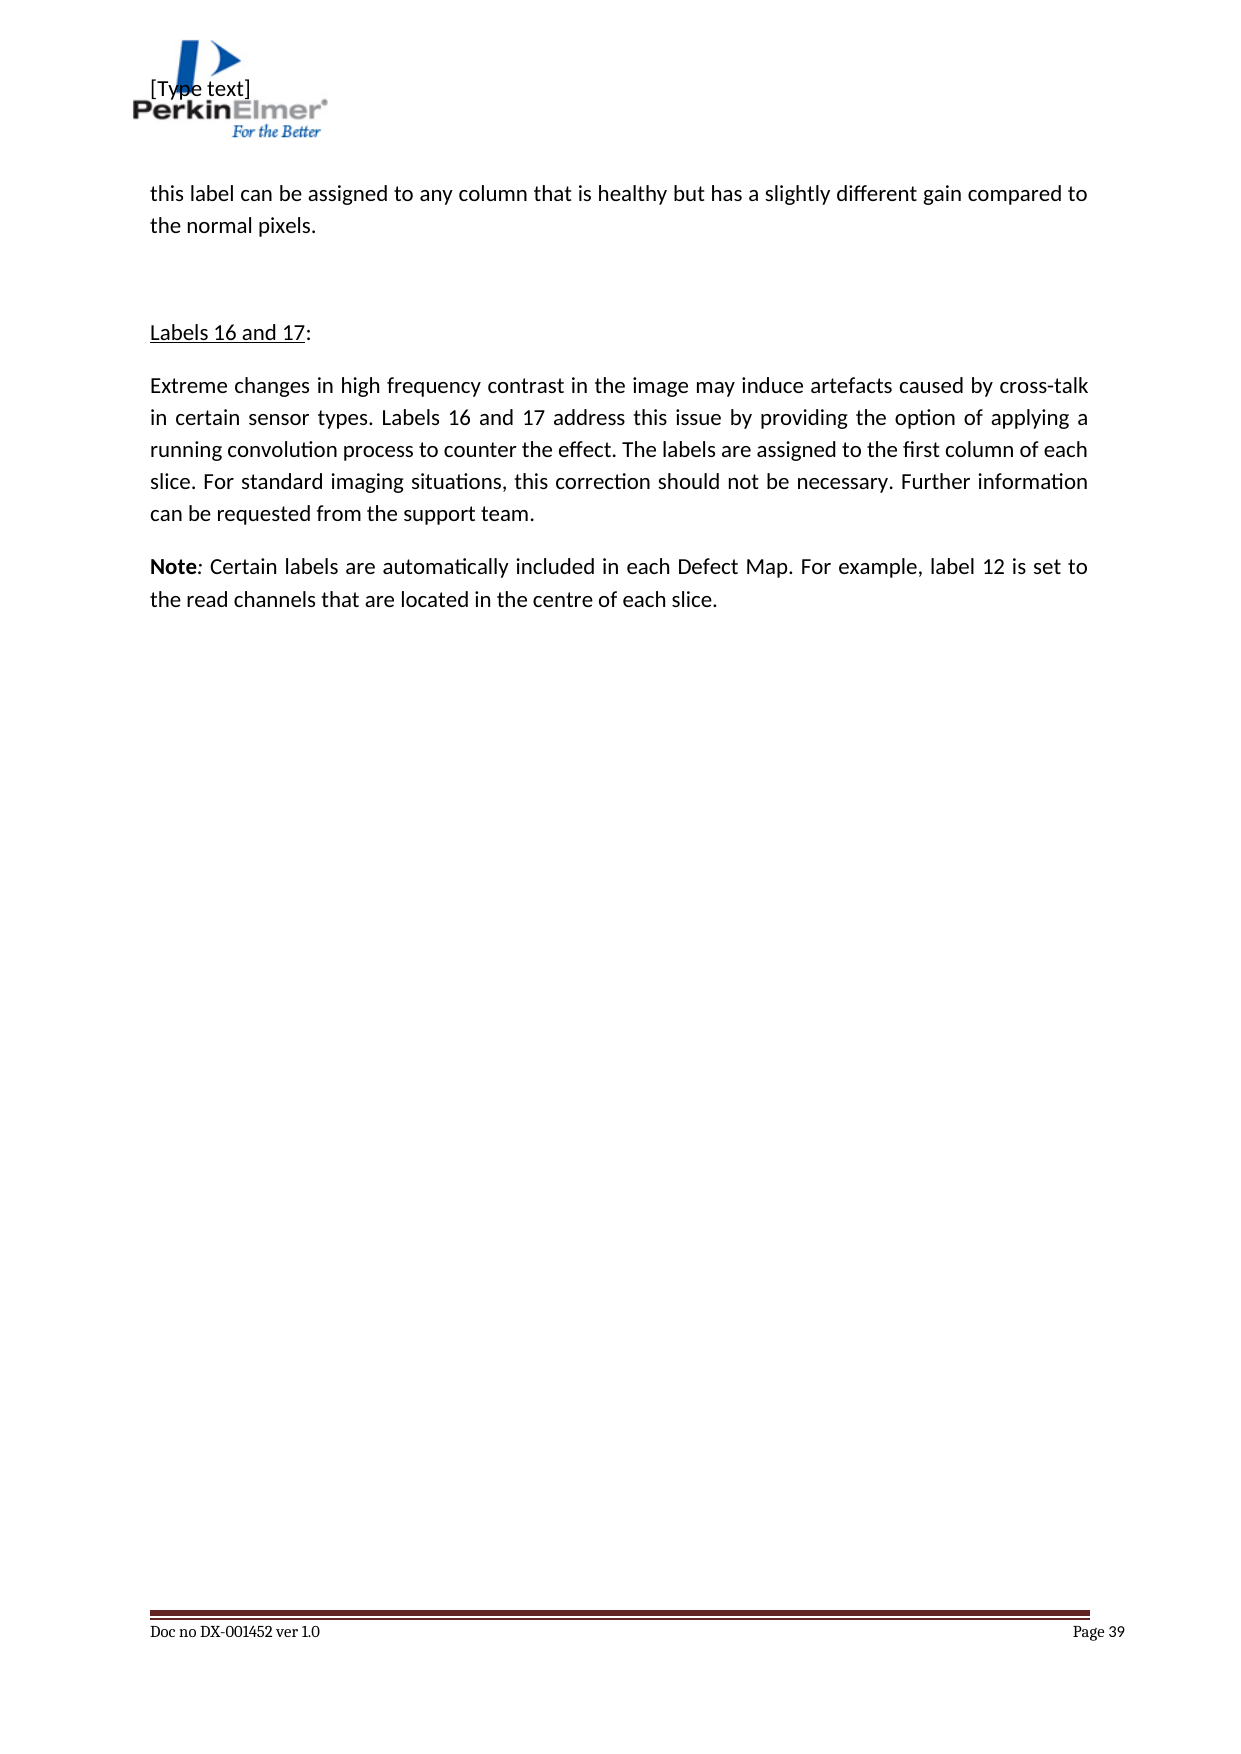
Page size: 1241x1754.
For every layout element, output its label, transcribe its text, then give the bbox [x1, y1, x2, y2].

text Note: Certain labels are automatically included in each Defect Map. For example, label 12 is set to the read channels that are located in the centre of each slice. [150, 552, 1090, 613]
picture [132, 39, 328, 140]
text Labels 16 and 17: [150, 318, 1090, 346]
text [150, 179, 1090, 240]
text Extreme changes in high frequency contrast in the image may induce artefacts caused by cross-talk in certain sensor types. Labels 16 and 17 address this issue by providing the option of applying a running convolution process to counter the effect. The labels are assigned to the first column of each slice. For standard imaging situations, this correction should not be necessary. Further information can be requested from the support team. [150, 371, 1090, 527]
